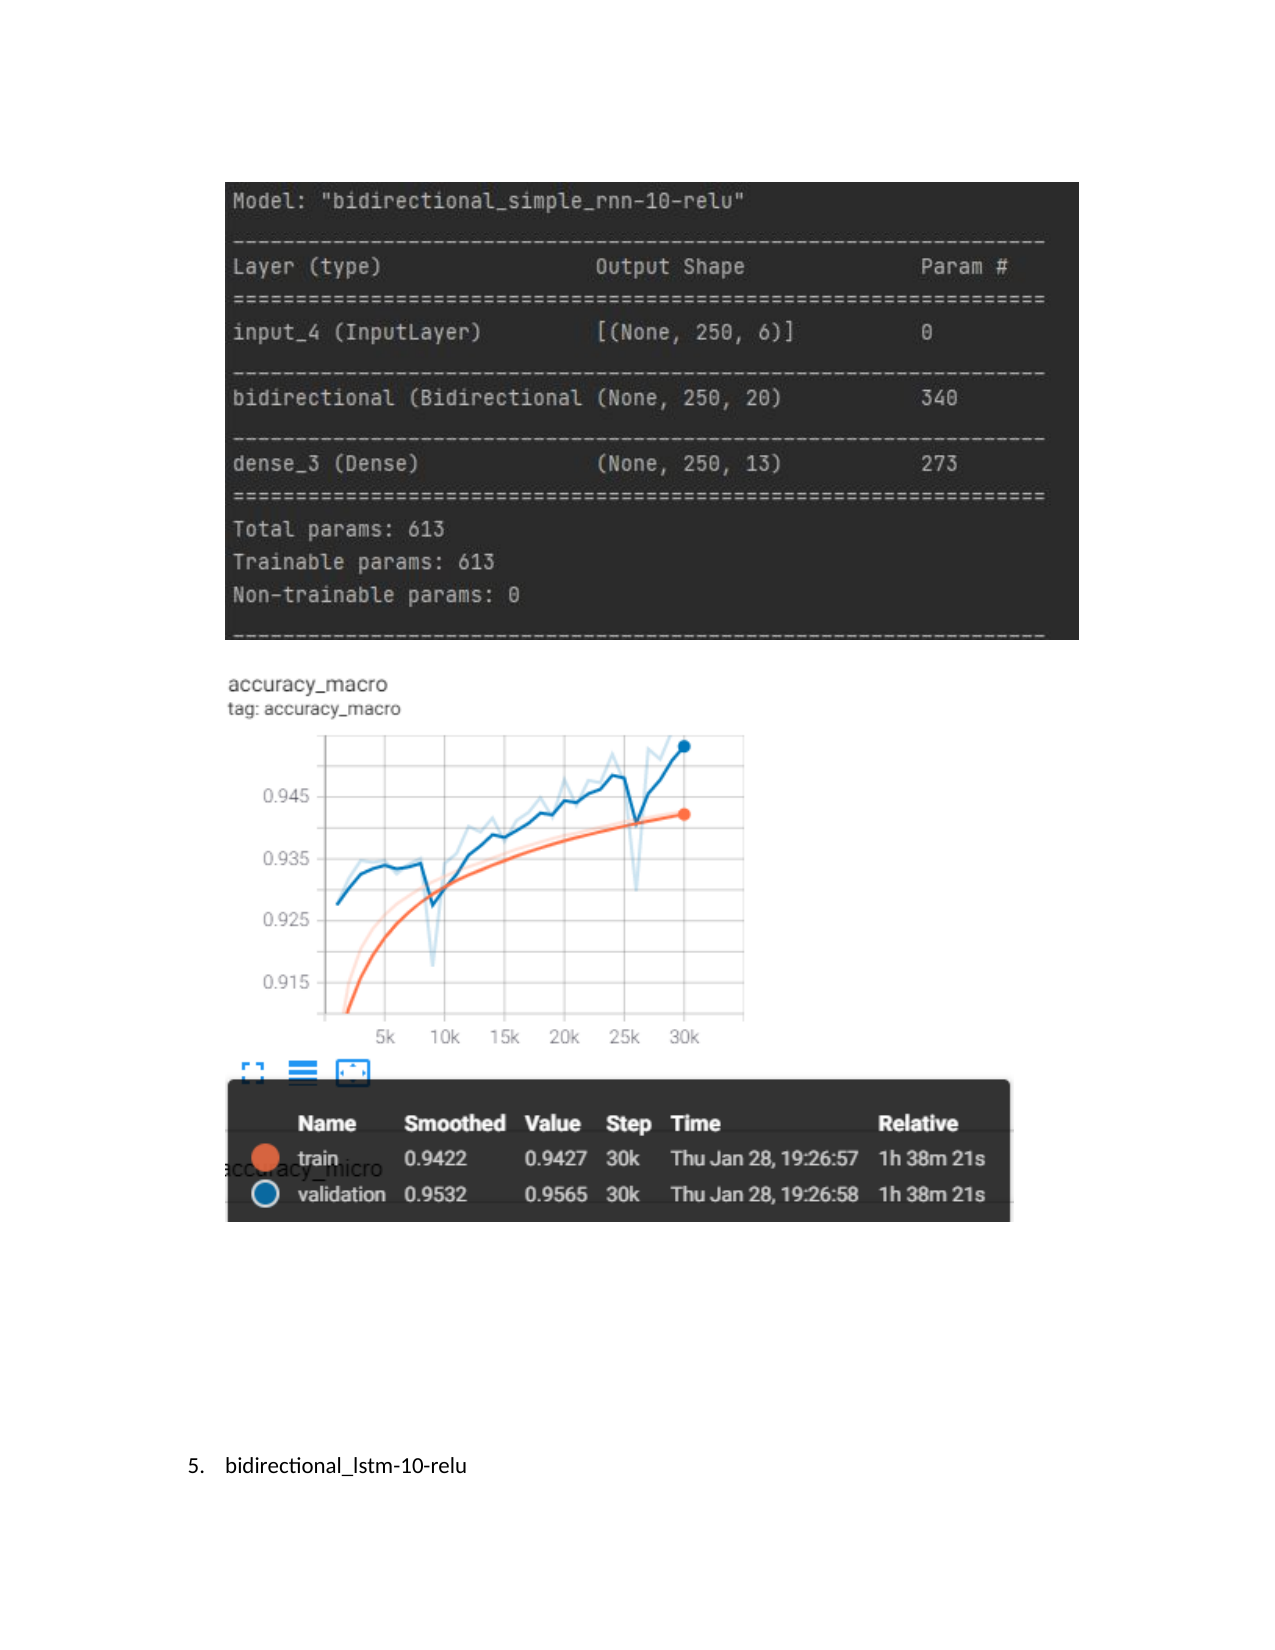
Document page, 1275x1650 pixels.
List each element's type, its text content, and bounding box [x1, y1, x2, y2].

picture [225, 676, 1014, 1222]
list bidirectional_lstm-10-relu [187, 1451, 1125, 1479]
picture [225, 182, 1079, 640]
